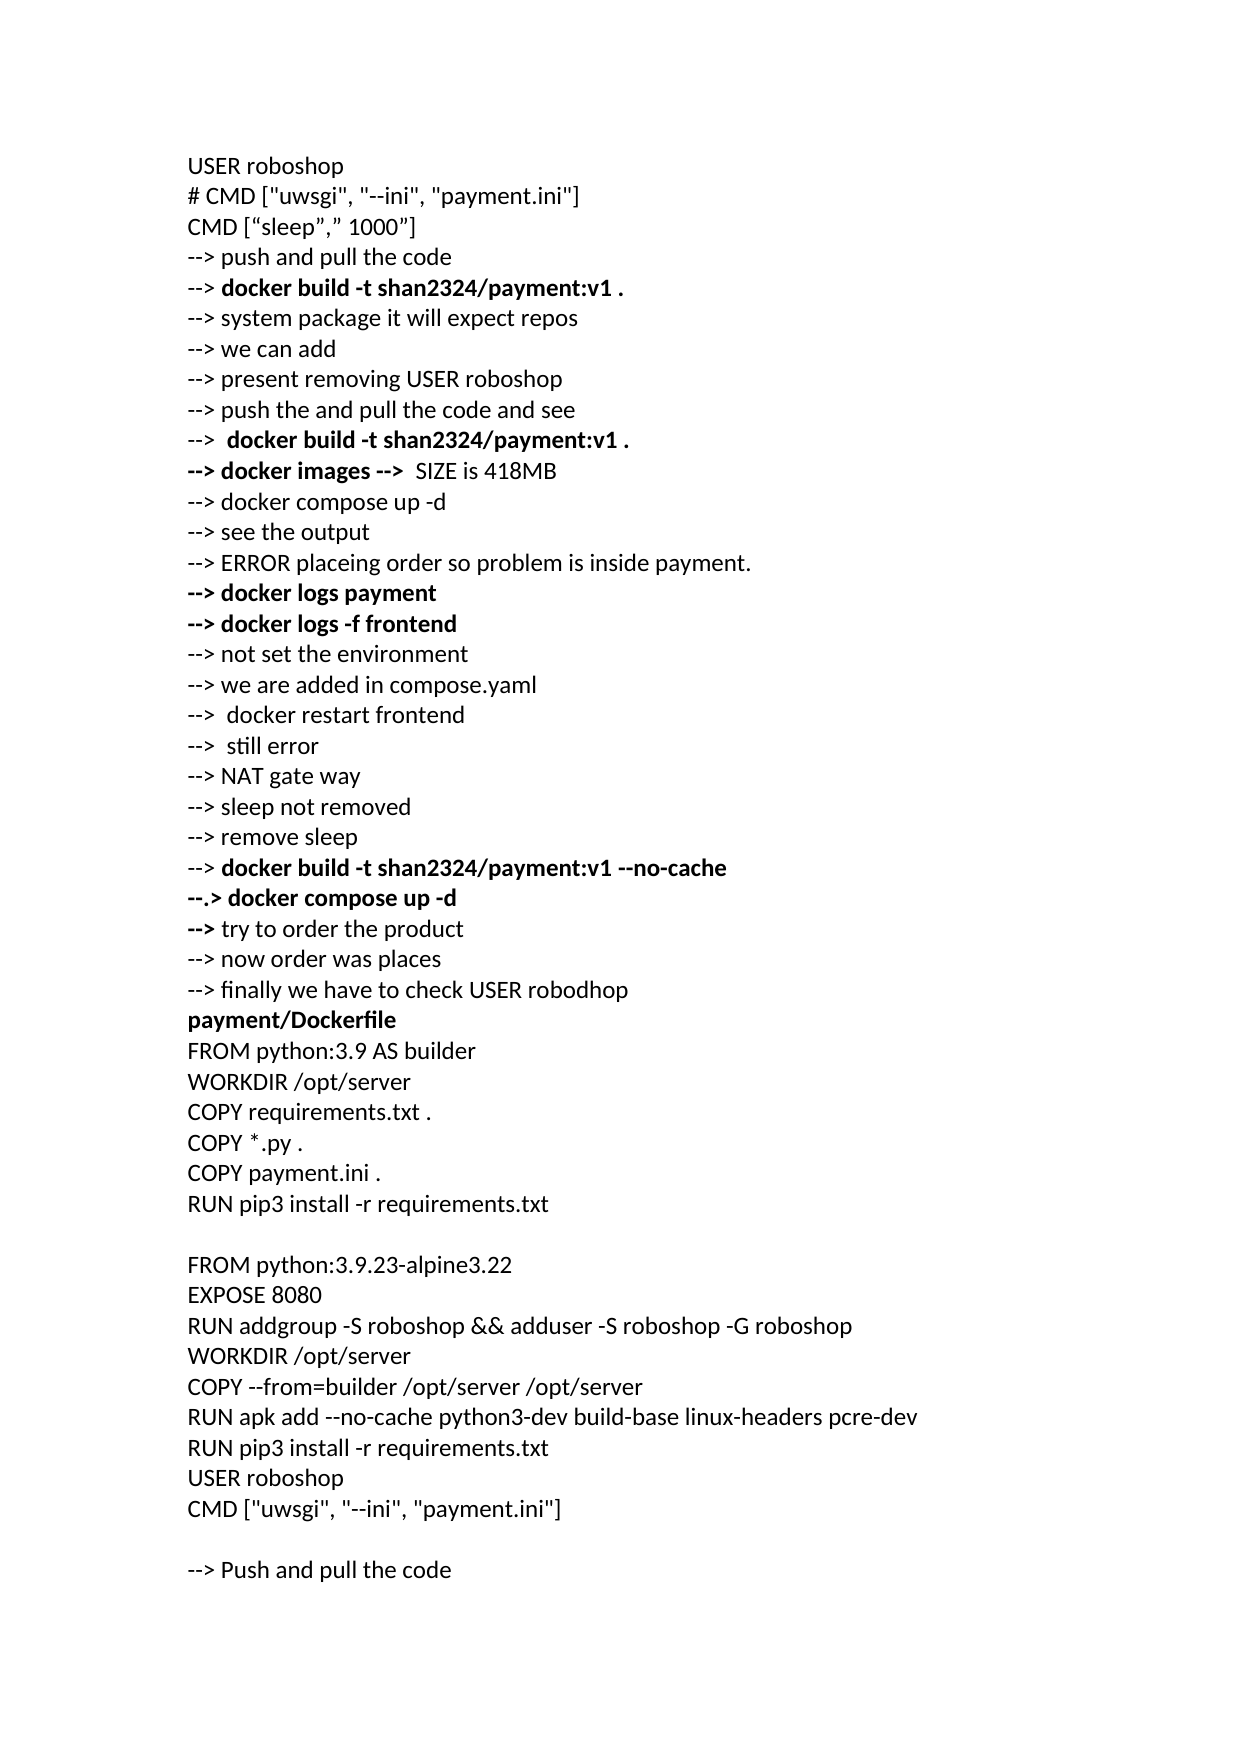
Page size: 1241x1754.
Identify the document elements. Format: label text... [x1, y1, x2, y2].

text --> push the and pull the code and see [187, 394, 1053, 425]
text --> docker logs payment [187, 577, 1053, 608]
text --> push and pull the code [187, 242, 1053, 272]
text CMD [“sleep”,” 1000”] [187, 211, 1053, 242]
text --> we are added in compose.yaml [187, 669, 1053, 699]
text --> ERROR placeing order so problem is inside payment. [187, 547, 1053, 577]
text COPY payment.ini . [187, 1157, 1053, 1188]
text --> present removing USER roboshop [187, 364, 1053, 394]
text --> docker compose up -d [187, 486, 1053, 516]
text --> docker build -t shan2324/payment:v1 . [187, 272, 1053, 303]
text payment/Dockerfile [187, 1004, 1053, 1035]
text --> remove sleep [187, 821, 1053, 852]
text --.> docker compose up -d [187, 882, 1053, 913]
text WORKDIR /opt/server [187, 1066, 1053, 1096]
text RUN pip3 install -r requirements.txt [187, 1432, 1053, 1462]
text --> try to order the product [187, 913, 1053, 943]
text --> we can add [187, 333, 1053, 364]
text RUN pip3 install -r requirements.txt [187, 1188, 1053, 1218]
text --> Push and pull the code [187, 1554, 1053, 1584]
text --> sleep not removed [187, 791, 1053, 821]
text --> NAT gate way [187, 760, 1053, 791]
text # CMD ["uwsgi", "--ini", "payment.ini"] [187, 181, 1053, 211]
text --> docker build -t shan2324/payment:v1 --no-cache [187, 852, 1053, 882]
text COPY --from=builder /opt/server /opt/server [187, 1371, 1053, 1401]
text --> docker images --> SIZE is 418MB [187, 455, 1053, 486]
text --> still error [187, 730, 1053, 760]
text --> docker build -t shan2324/payment:v1 . [187, 425, 1053, 455]
text --> finally we have to check USER robodhop [187, 974, 1053, 1004]
text --> not set the environment [187, 638, 1053, 669]
text --> now order was places [187, 943, 1053, 974]
text --> system package it will expect repos [187, 303, 1053, 333]
text --> docker restart frontend [187, 699, 1053, 730]
text USER roboshop [187, 1462, 1053, 1493]
text CMD ["uwsgi", "--ini", "payment.ini"] [187, 1493, 1053, 1523]
text RUN addgroup -S roboshop && adduser -S roboshop -G roboshop [187, 1310, 1053, 1340]
text --> see the output [187, 516, 1053, 547]
text USER roboshop [187, 150, 1053, 181]
text FROM python:3.9 AS builder [187, 1035, 1053, 1066]
text RUN apk add --no-cache python3-dev build-base linux-headers pcre-dev [187, 1401, 1053, 1432]
text EXPOSE 8080 [187, 1279, 1053, 1310]
text FROM python:3.9.23-alpine3.22 [187, 1249, 1053, 1279]
text --> docker logs -f frontend [187, 608, 1053, 638]
text COPY requirements.txt . [187, 1096, 1053, 1127]
text COPY *.py . [187, 1127, 1053, 1157]
text WORKDIR /opt/server [187, 1340, 1053, 1371]
